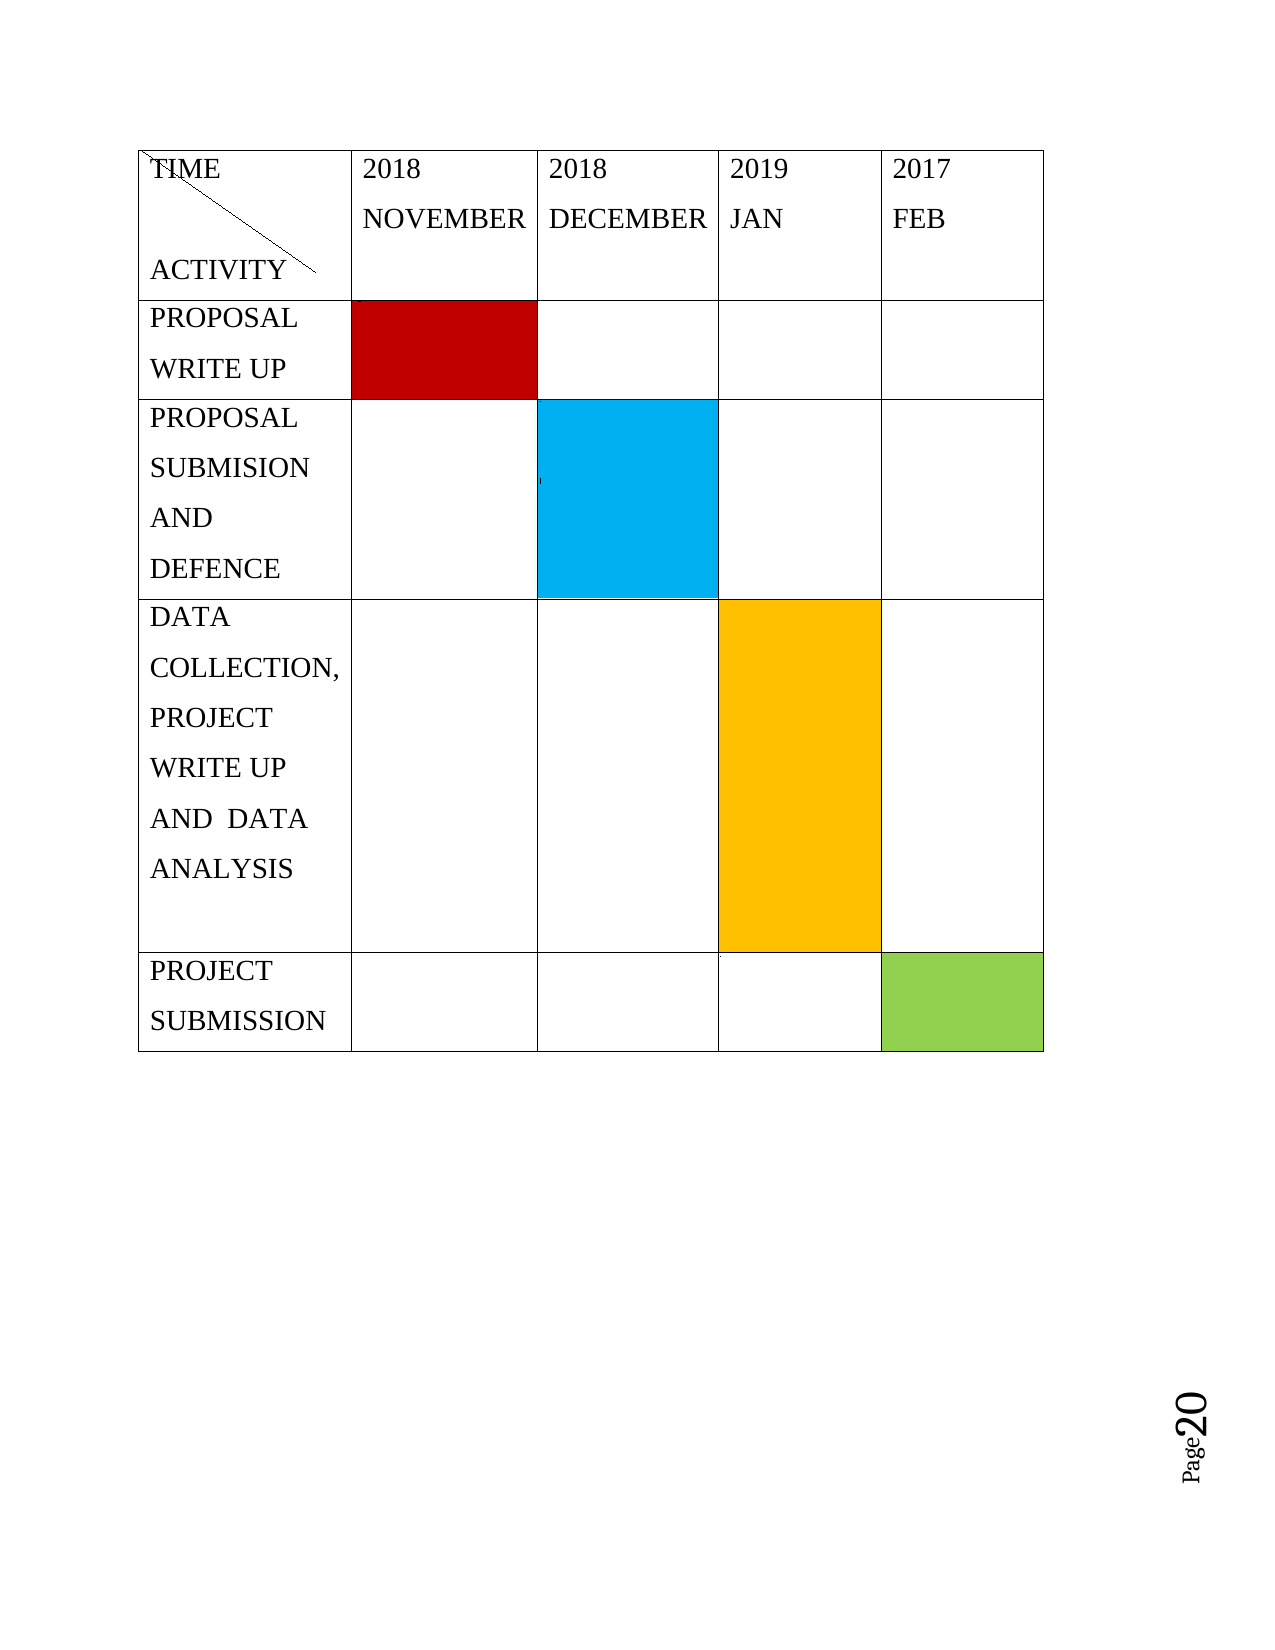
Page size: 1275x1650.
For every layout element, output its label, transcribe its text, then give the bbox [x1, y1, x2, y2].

table_cell PROJECT SUBMISSION [139, 953, 351, 1051]
table_cell [538, 953, 718, 1051]
table_cell [538, 600, 718, 952]
table_header 2018 DECEMBER [538, 151, 718, 299]
table_cell [538, 400, 718, 598]
table_header 2018 NOVEMBER [352, 151, 537, 299]
table_header 2019 JAN [719, 151, 881, 299]
table_cell [352, 301, 537, 399]
table_cell [719, 301, 881, 399]
table_cell [719, 400, 881, 598]
table_cell [538, 301, 718, 399]
table_header TIME ACTIVITY [139, 151, 351, 299]
table_cell [882, 400, 1043, 598]
table_cell [719, 600, 881, 952]
table_cell [882, 600, 1043, 952]
table_header 2017 FEB [882, 151, 1043, 299]
table_cell [719, 953, 881, 1051]
table_cell DATA COLLECTION, PROJECT WRITE UP AND DATA ANALYSIS [139, 600, 351, 952]
table_cell [882, 301, 1043, 399]
table_cell PROPOSAL SUBMISION AND DEFENCE [139, 400, 351, 598]
table_cell [882, 953, 1043, 1051]
table_cell [352, 953, 537, 1051]
table_cell PROPOSAL WRITE UP [139, 301, 351, 399]
table_cell [352, 600, 537, 952]
table_cell [352, 400, 537, 598]
